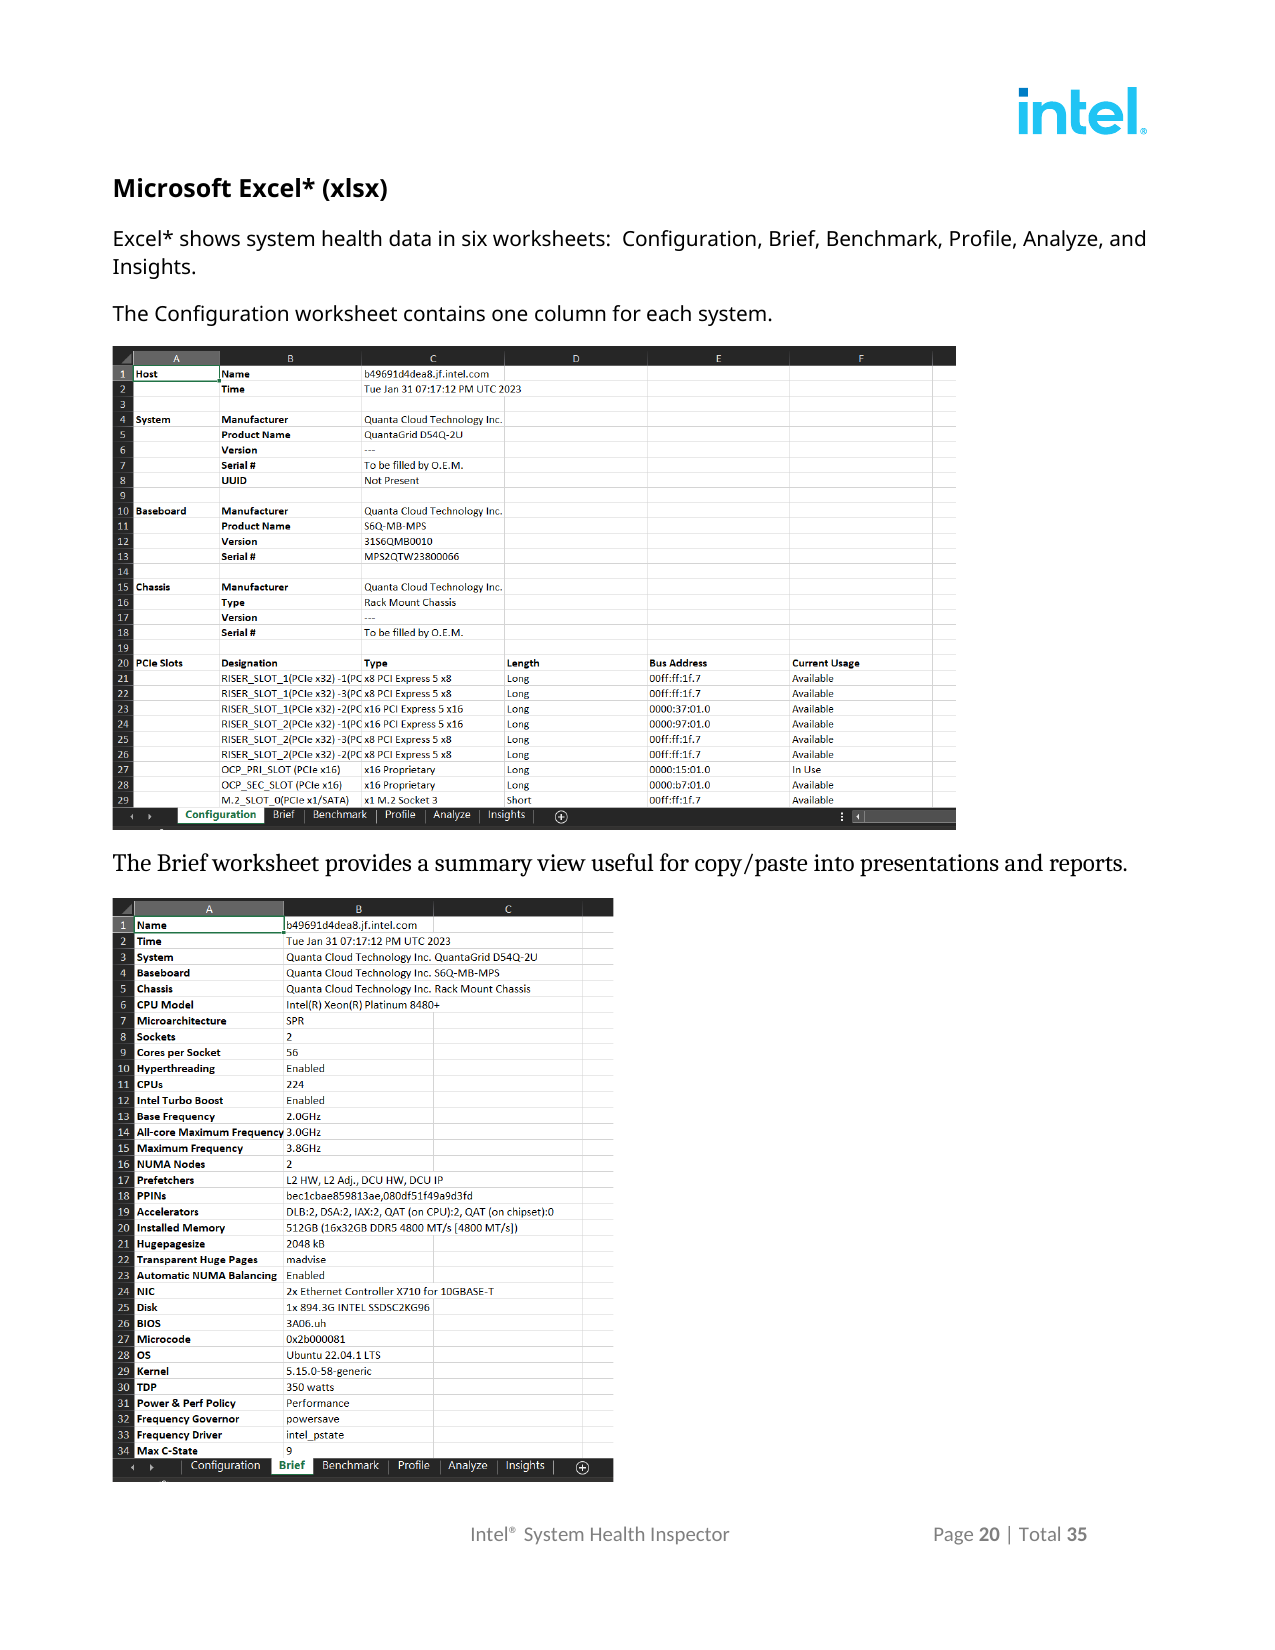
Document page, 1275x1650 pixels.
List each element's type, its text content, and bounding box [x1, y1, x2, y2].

text Excel* shows system health data in six worksheets: Configuration, Brief, Benchmark, Profile, Analyze, and Insights. [112, 224, 1162, 281]
picture [112, 346, 956, 830]
picture [112, 898, 614, 1482]
text The Configuration worksheet contains one column for each system. [112, 299, 1162, 328]
text The Brief worksheet provides a summary view useful for copy/paste into presentations and reports. [112, 849, 1162, 877]
subtitle Microsoft Excel* (xlsx) [112, 171, 1162, 205]
